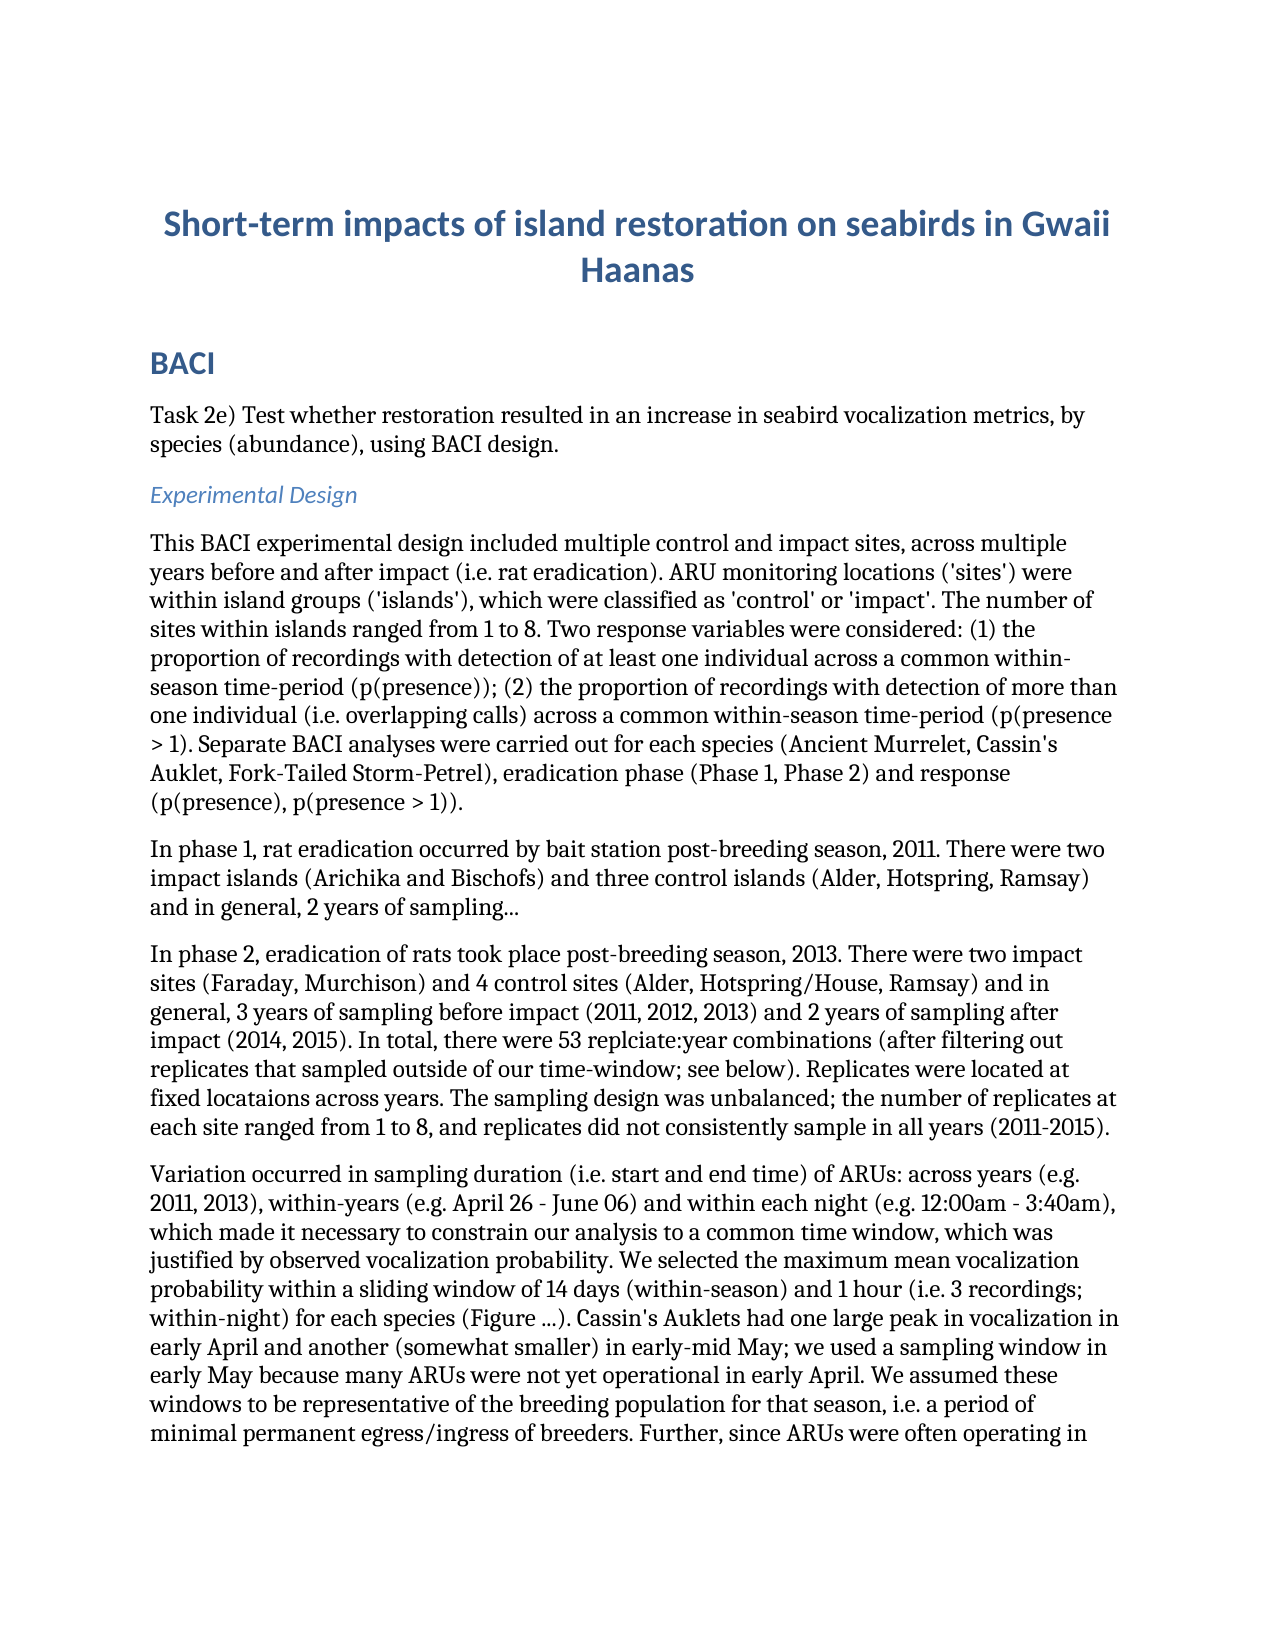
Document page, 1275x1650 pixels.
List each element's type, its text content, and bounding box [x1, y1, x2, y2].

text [150, 1160, 1125, 1447]
text This BACI experimental design included multiple control and impact sites, across multiple years before and after impact (i.e. rat eradication). ARU monitoring locations ('sites') were within island groups ('islands'), which were classified as 'control' or 'impact'. The number of sites within islands ranged from 1 to 8. Two response variables were considered: (1) the proportion of recordings with detection of at least one individual across a common within-season time-period (p(presence)); (2) the proportion of recordings with detection of more than one individual (i.e. overlapping calls) across a common within-season time-period (p(presence > 1). Separate BACI analyses were carried out for each species (Ancient Murrelet, Cassin's Auklet, Fork-Tailed Storm-Petrel), eradication phase (Phase 1, Phase 2) and response (p(presence), p(presence > 1)). [150, 529, 1125, 816]
text Task 2e) Test whether restoration resulted in an increase in seabird vocalization metrics, by species (abundance), using BACI design. [150, 401, 1125, 459]
subtitle Experimental Design [150, 479, 1125, 510]
text In phase 1, rat eradication occurred by bait station post-breeding season, 2011. There were two impact islands (Arichika and Bischofs) and three control islands (Alder, Hotspring, Ramsay) and in general, 2 years of sampling... [150, 835, 1125, 921]
text In phase 2, eradication of rats took place post-breeding season, 2013. There were two impact sites (Faraday, Murchison) and 4 control sites (Alder, Hotspring/House, Ramsay) and in general, 3 years of sampling before impact (2011, 2012, 2013) and 2 years of sampling after impact (2014, 2015). In total, there were 53 replciate:year combinations (after filtering out replicates that sampled outside of our time-window; see below). Replicates were located at fixed locataions across years. The sampling design was unbalanced; the number of replicates at each site ranged from 1 to 8, and replicates did not consistently sample in all years (2011-2015). [150, 940, 1125, 1141]
title Short-term impacts of island restoration on seabirds in Gwaii Haanas [150, 200, 1125, 292]
subtitle BACI [150, 342, 1125, 382]
